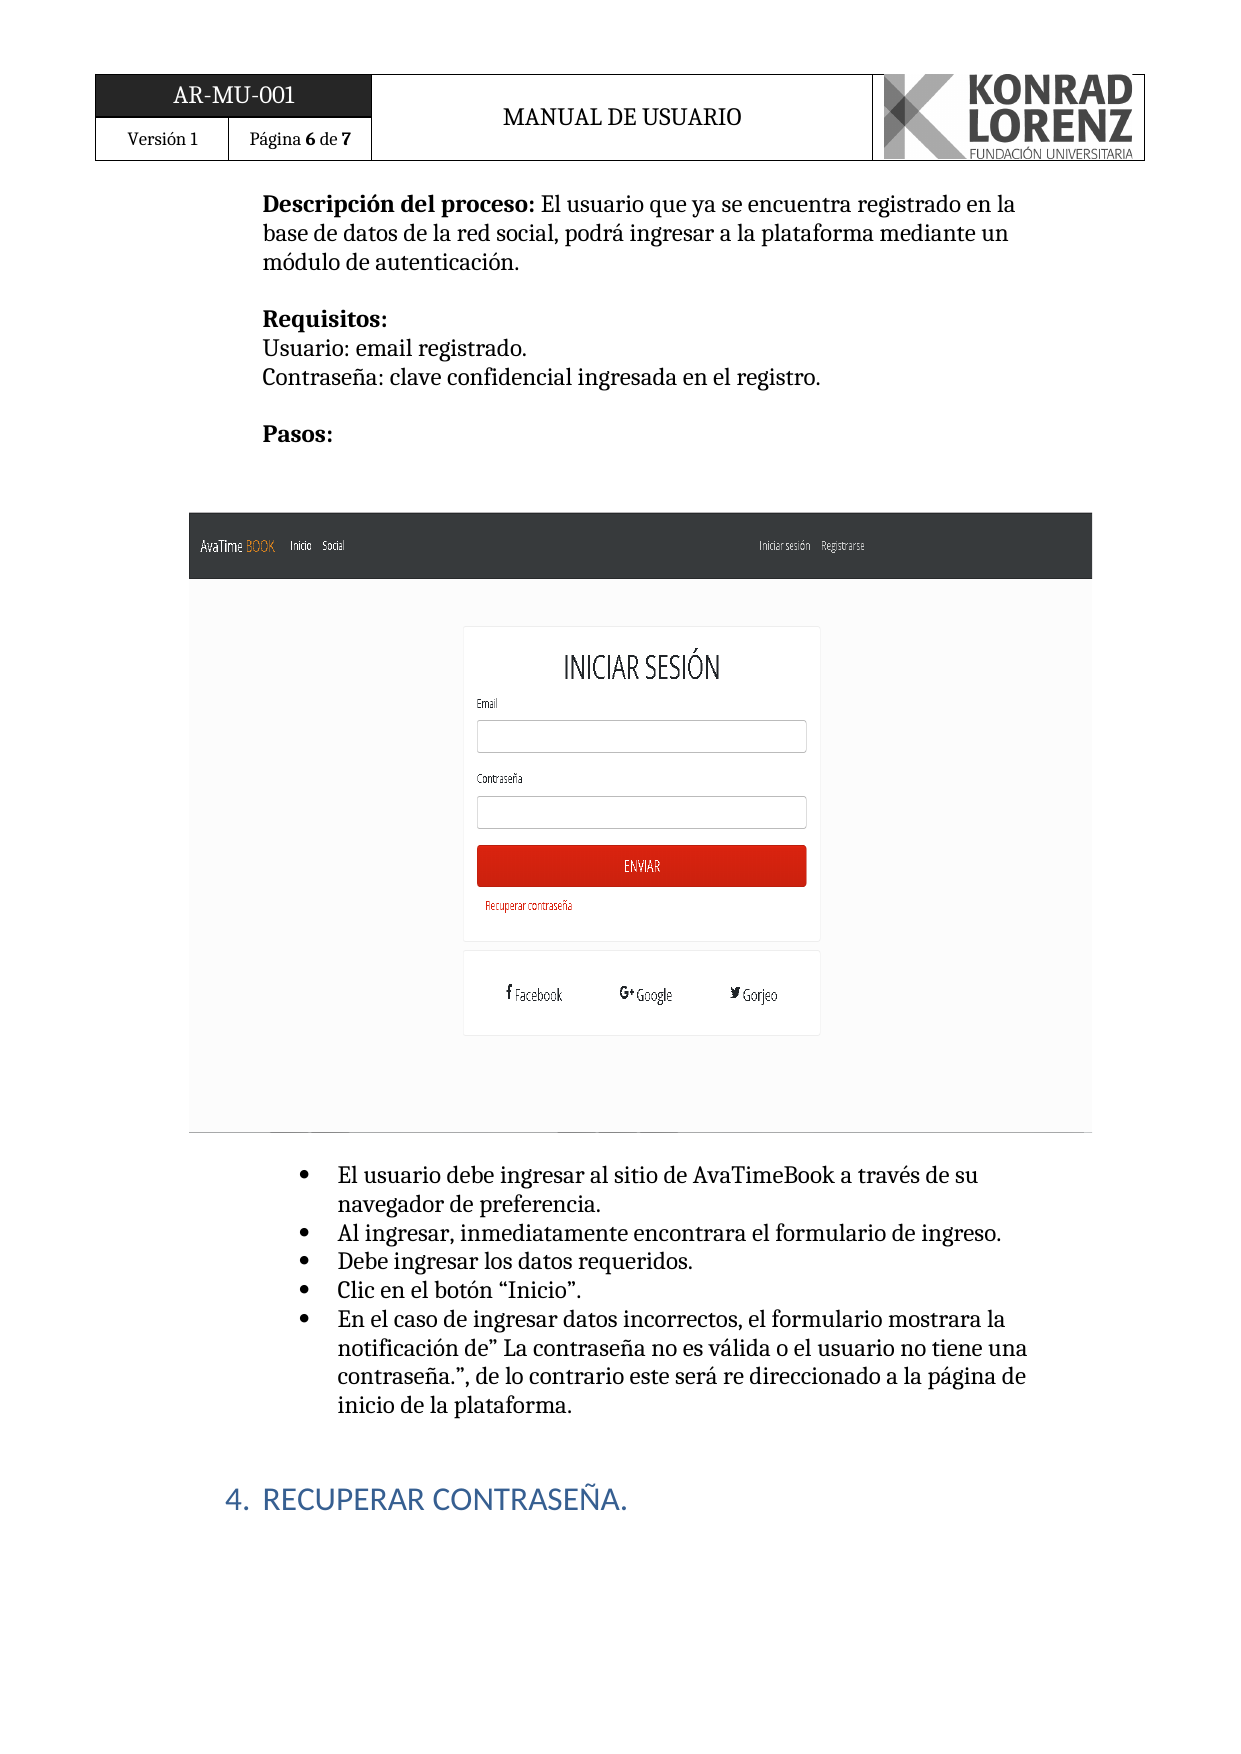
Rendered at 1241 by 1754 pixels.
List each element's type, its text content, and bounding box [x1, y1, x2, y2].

list El usuario debe ingresar al sitio de AvaTimeBook a través de su navegador de preferencia. [300, 1161, 1053, 1218]
picture [189, 511, 1093, 1133]
list Clic en el botón “Inicio”. [300, 1276, 1053, 1305]
text Usuario: email registrado. [187, 334, 1053, 362]
text Pasos: [187, 420, 1053, 449]
text Contraseña: clave confidencial ingresada en el registro. [187, 362, 1053, 391]
list En el caso de ingresar datos incorrectos, el formulario mostrara la notificación de” La contraseña no es válida o el usuario no tiene una contraseña.”, de lo contrario este será re direccionado a la página de inicio de la plataforma. [300, 1305, 1053, 1420]
list Debe ingresar los datos requeridos. [300, 1247, 1053, 1276]
list Al ingresar, inmediatamente encontrara el formulario de ingreso. [300, 1218, 1053, 1247]
text Descripción del proceso: El usuario que ya se encuentra registrado en la base de datos de la red social, podrá ingresar a la plataforma mediante un módulo de autenticación. [262, 190, 1053, 276]
subtitle RECUPERAR CONTRASEÑA. [225, 1478, 1053, 1519]
picture [884, 74, 1133, 159]
text Requisitos: [187, 305, 1053, 334]
